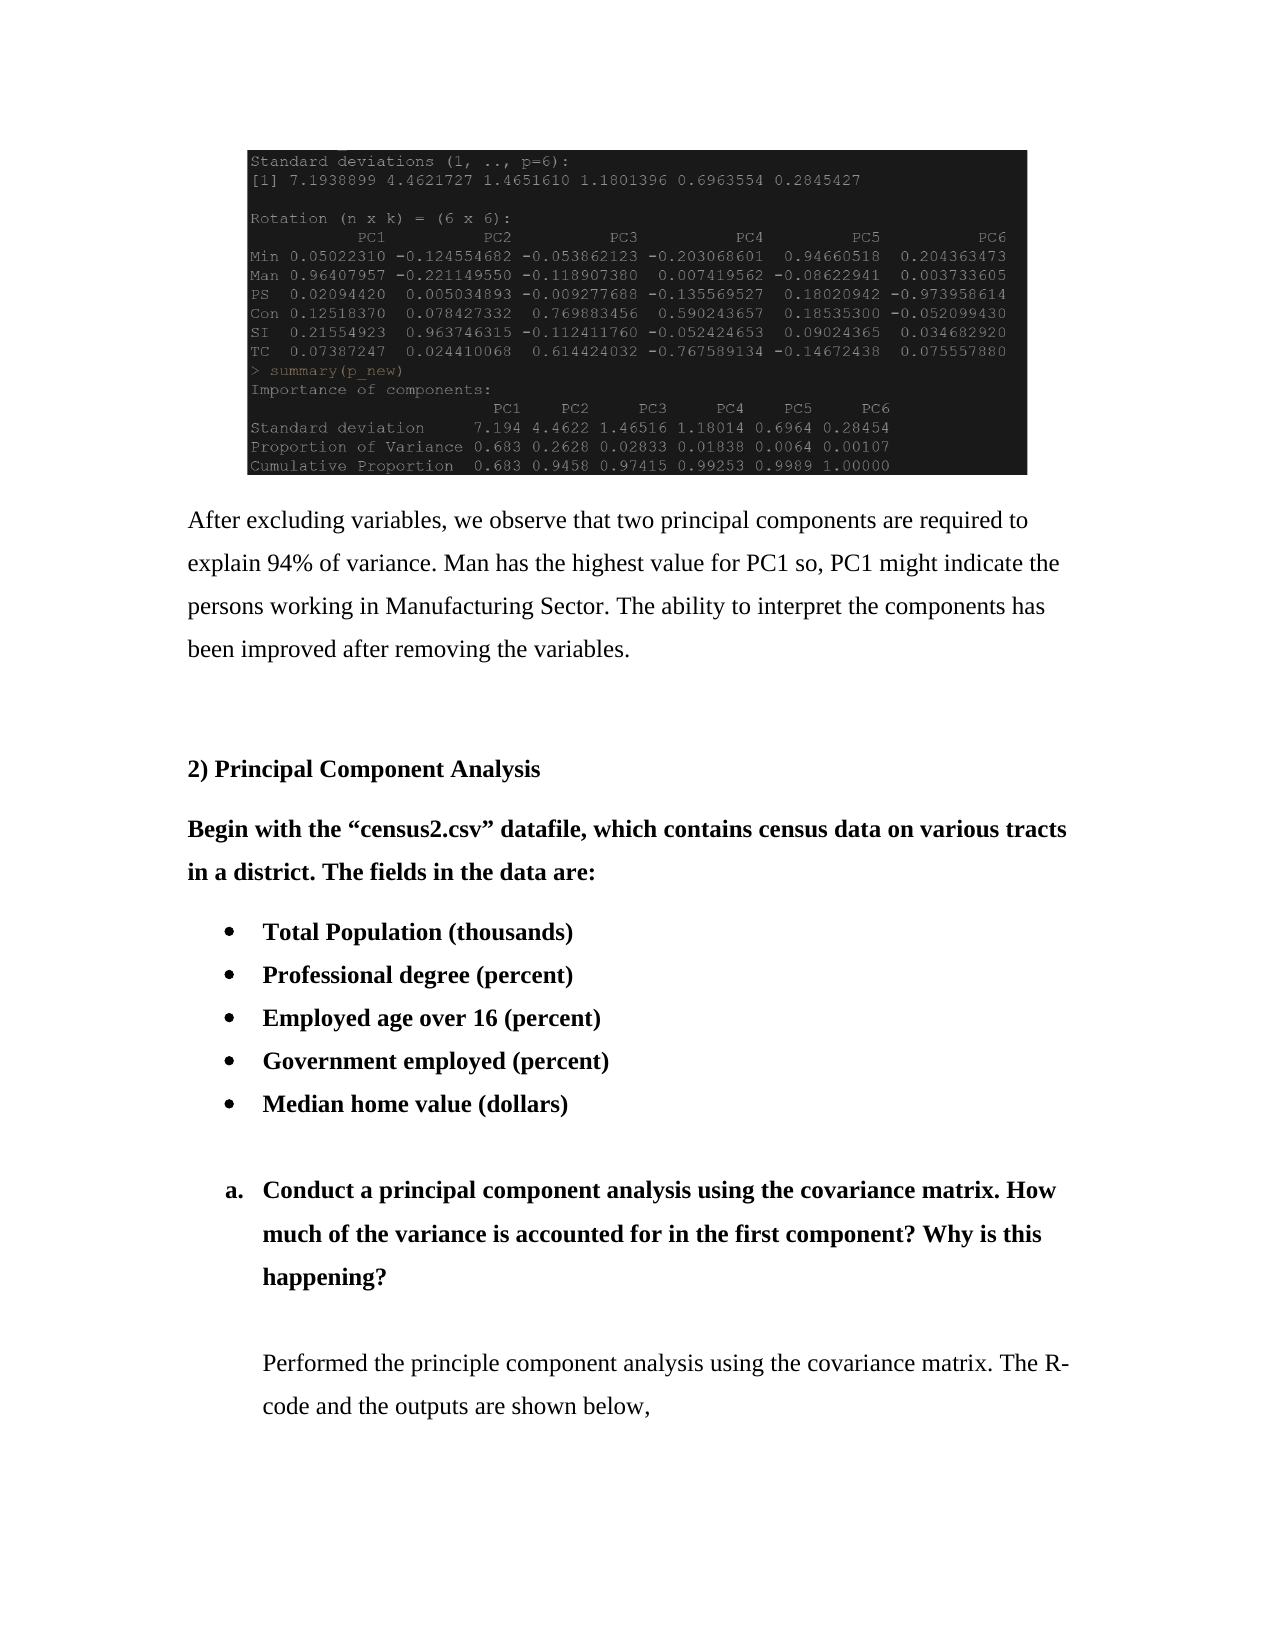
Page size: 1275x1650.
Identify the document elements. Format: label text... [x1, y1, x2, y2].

list Government employed (percent) [225, 1046, 1088, 1075]
list Total Population (thousands) [225, 917, 1088, 946]
list Employed age over 16 (percent) [225, 1003, 1088, 1032]
text After excluding variables, we observe that two principal components are required to explain 94% of variance. Man has the highest value for PC1 so, PC1 might indicate the persons working in Manufacturing Sector. The ability to interpret the components has been improved after removing the variables. [187, 505, 1088, 663]
picture [247, 150, 1028, 475]
list Professional degree (percent) [225, 960, 1088, 989]
list Median home value (dollars) [225, 1089, 1088, 1118]
text 2) Principal Component Analysis [187, 754, 1088, 783]
list Performed the principle component analysis using the covariance matrix. The R-code and the outputs are shown below, [262, 1348, 1088, 1420]
text Begin with the “census2.csv” datafile, which contains census data on various tracts in a district. The fields in the data are: [187, 814, 1088, 886]
list Conduct a principal component analysis using the covariance matrix. How much of the variance is accounted for in the first component? Why is this happening? [225, 1176, 1088, 1291]
